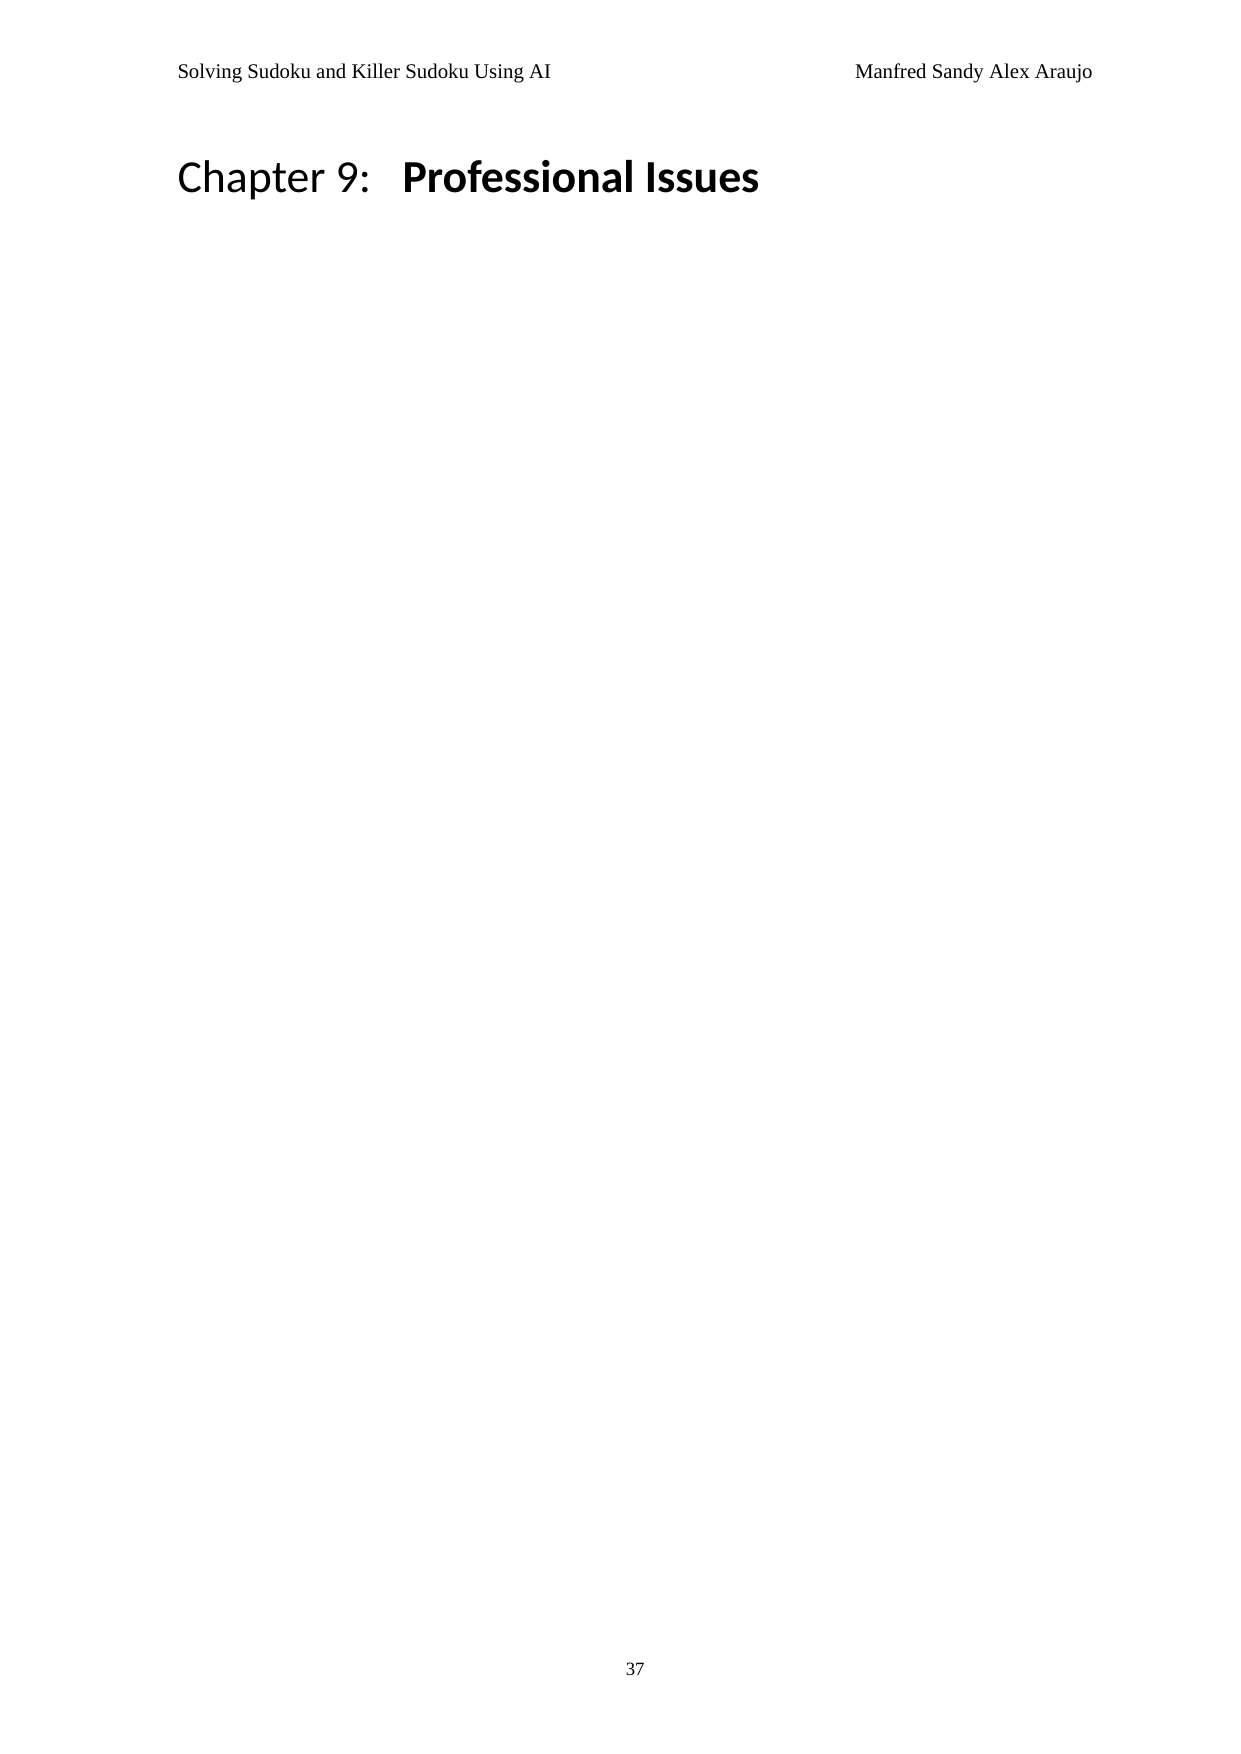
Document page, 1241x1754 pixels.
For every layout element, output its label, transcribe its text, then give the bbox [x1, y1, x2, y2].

subtitle Professional Issues [177, 148, 1092, 204]
